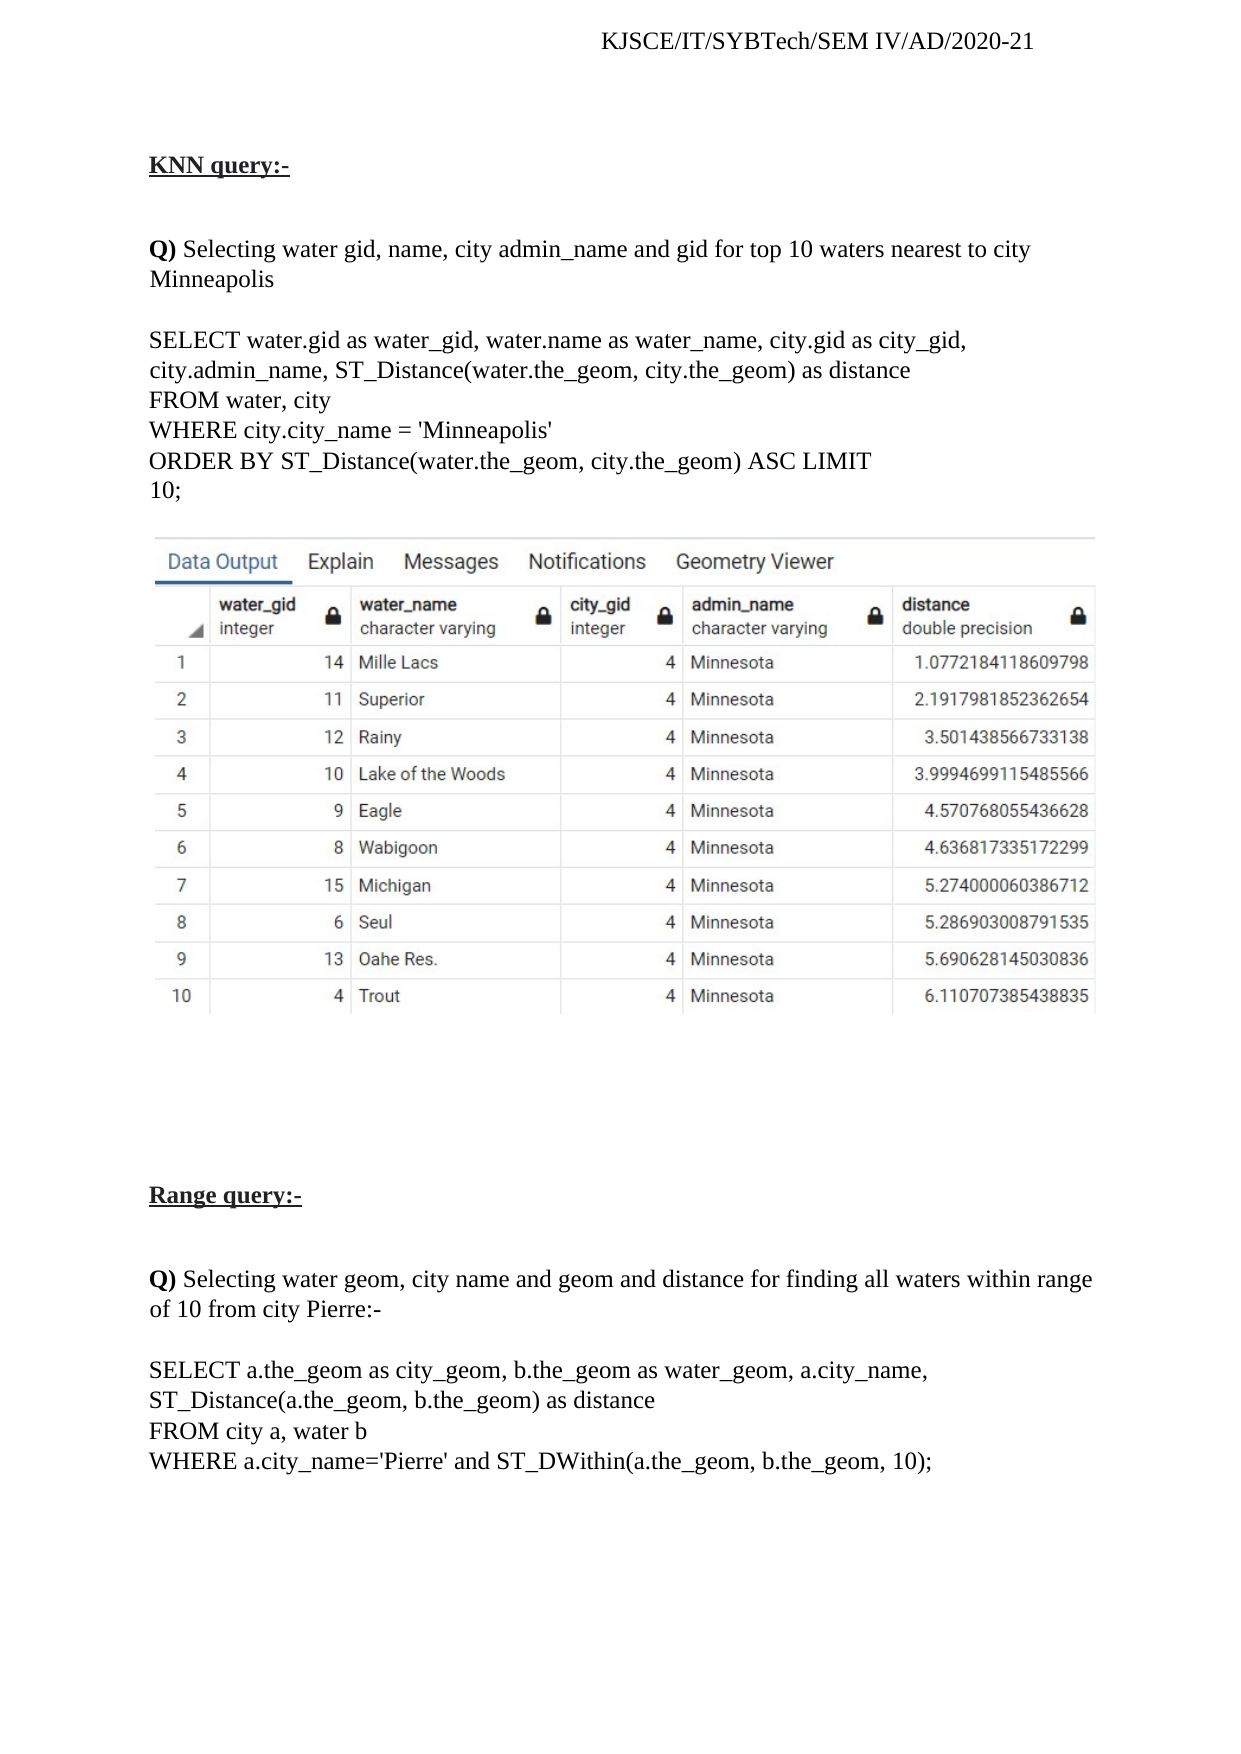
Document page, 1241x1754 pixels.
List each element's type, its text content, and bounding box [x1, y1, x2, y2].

picture [155, 537, 1096, 1014]
text FROM water, city [148, 385, 1095, 414]
text SELECT water.gid as water_gid, water.name as water_name, city.gid as city_gid, city.admin_name, ST_Distance(water.the_geom, city.the_geom) as distance [148, 325, 1095, 384]
text ORDER BY ST_Distance(water.the_geom, city.the_geom) ASC LIMIT 10; [148, 446, 874, 504]
subtitle KNN query:- [148, 150, 1207, 179]
text FROM city a, water b [148, 1416, 1095, 1444]
text Q) Selecting water geom, city name and geom and distance for finding all waters within range of 10 from city Pierre:- [148, 1264, 1095, 1322]
text Q) Selecting water gid, name, city admin_name and gid for top 10 waters nearest to city Minneapolis [148, 234, 1095, 293]
text WHERE a.city_name='Pierre' and ST_DWithin(a.the_geom, b.the_geom, 10); [148, 1446, 1095, 1475]
text SELECT a.the_geom as city_geom, b.the_geom as water_geom, a.city_name, [148, 1355, 1095, 1384]
text ST_Distance(a.the_geom, b.the_geom) as distance [148, 1385, 1095, 1414]
text WHERE city.city_name = 'Minneapolis' [148, 416, 1095, 444]
subtitle Range query:- [148, 1180, 1207, 1209]
